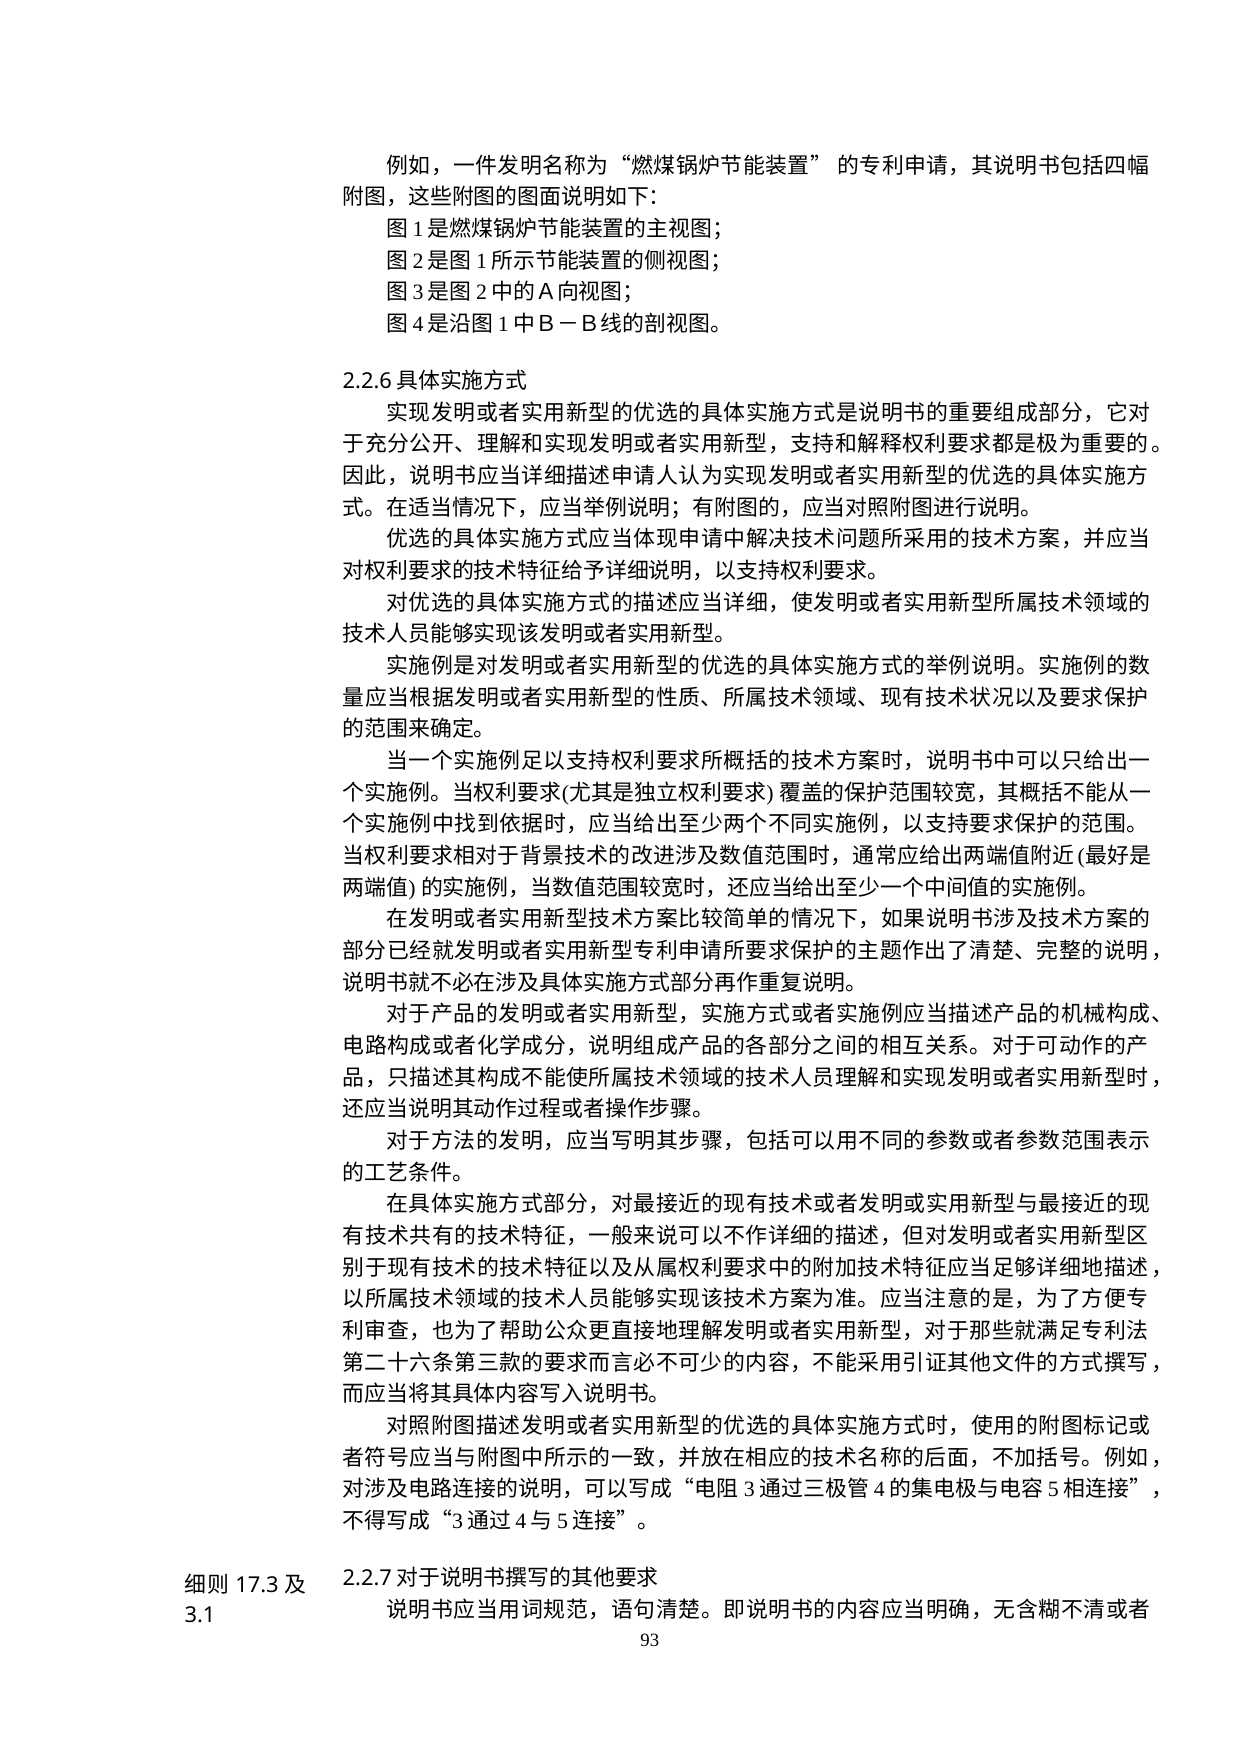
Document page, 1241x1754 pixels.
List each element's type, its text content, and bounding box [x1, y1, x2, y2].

text 对于方法的发明，应当写明其步骤，包括可以用不同的参数或者参数范围表示的工艺条件。 [342, 1123, 1152, 1186]
text 例如，一件发明名称为“燃煤锅炉节能装置” 的专利申请，其说明书包括四幅附图，这些附图的图面说明如下： [342, 148, 1152, 211]
text 对于说明书撰写的其他要求 [342, 1560, 1152, 1592]
text 图2是图1所示节能装置的侧视图； [342, 243, 1152, 274]
text 实现发明或者实用新型的优选的具体实施方式是说明书的重要组成部分，它对于充分公开、理解和实现发明或者实用新型，支持和解释权利要求都是极为重要的。因此，说明书应当详细描述申请人认为实现发明或者实用新型的优选的具体实施方式。在适当情况下，应当举例说明；有附图的，应当对照附图进行说明。 [342, 395, 1152, 521]
text 图3是图2中的Ａ向视图； [342, 274, 1152, 306]
text 实施例是对发明或者实用新型的优选的具体实施方式的举例说明。实施例的数量应当根据发明或者实用新型的性质、所属技术领域、现有技术状况以及要求保护的范围来确定。 [342, 648, 1152, 743]
text 在发明或者实用新型技术方案比较简单的情况下，如果说明书涉及技术方案的部分已经就发明或者实用新型专利申请所要求保护的主题作出了清楚、完整的说明，说明书就不必在涉及具体实施方式部分再作重复说明。 [342, 901, 1152, 996]
text 对于产品的发明或者实用新型，实施方式或者实施例应当描述产品的机械构成、电路构成或者化学成分，说明组成产品的各部分之间的相互关系。对于可动作的产品，只描述其构成不能使所属技术领域的技术人员理解和实现发明或者实用新型时，还应当说明其动作过程或者操作步骤。 [342, 996, 1152, 1123]
text 在具体实施方式部分，对最接近的现有技术或者发明或实用新型与最接近的现有技术共有的技术特征，一般来说可以不作详细的描述，但对发明或者实用新型区别于现有技术的技术特征以及从属权利要求中的附加技术特征应当足够详细地描述，以所属技术领域的技术人员能够实现该技术方案为准。应当注意的是，为了方便专利审查，也为了帮助公众更直接地理解发明或者实用新型，对于那些就满足专利法第二十六条第三款的要求而言必不可少的内容，不能采用引证其他文件的方式撰写，而应当将其具体内容写入说明书。 [342, 1186, 1152, 1408]
text 图1是燃煤锅炉节能装置的主视图； [342, 211, 1152, 243]
text 图4是沿图1中Ｂ－Ｂ线的剖视图。 [342, 306, 1152, 338]
text 对照附图描述发明或者实用新型的优选的具体实施方式时，使用的附图标记或者符号应当与附图中所示的一致，并放在相应的技术名称的后面，不加括号。例如，对涉及电路连接的说明，可以写成“电阻3通过三极管4的集电极与电容5相连接”，不得写成“3通过4与5连接”。 [342, 1408, 1152, 1535]
text 当一个实施例足以支持权利要求所概括的技术方案时，说明书中可以只给出一个实施例。当权利要求(尤其是独立权利要求) 覆盖的保护范围较宽，其概括不能从一个实施例中找到依据时，应当给出至少两个不同实施例，以支持要求保护的范围。当权利要求相对于背景技术的改进涉及数值范围时，通常应给出两端值附近(最好是两端值) 的实施例，当数值范围较宽时，还应当给出至少一个中间值的实施例。 [342, 743, 1152, 901]
text 具体实施方式 [342, 363, 1152, 395]
text 优选的具体实施方式应当体现申请中解决技术问题所采用的技术方案，并应当对权利要求的技术特征给予详细说明，以支持权利要求。 [342, 521, 1152, 585]
text 对优选的具体实施方式的描述应当详细，使发明或者实用新型所属技术领域的技术人员能够实现该发明或者实用新型。 [342, 585, 1152, 648]
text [342, 1592, 1152, 1623]
